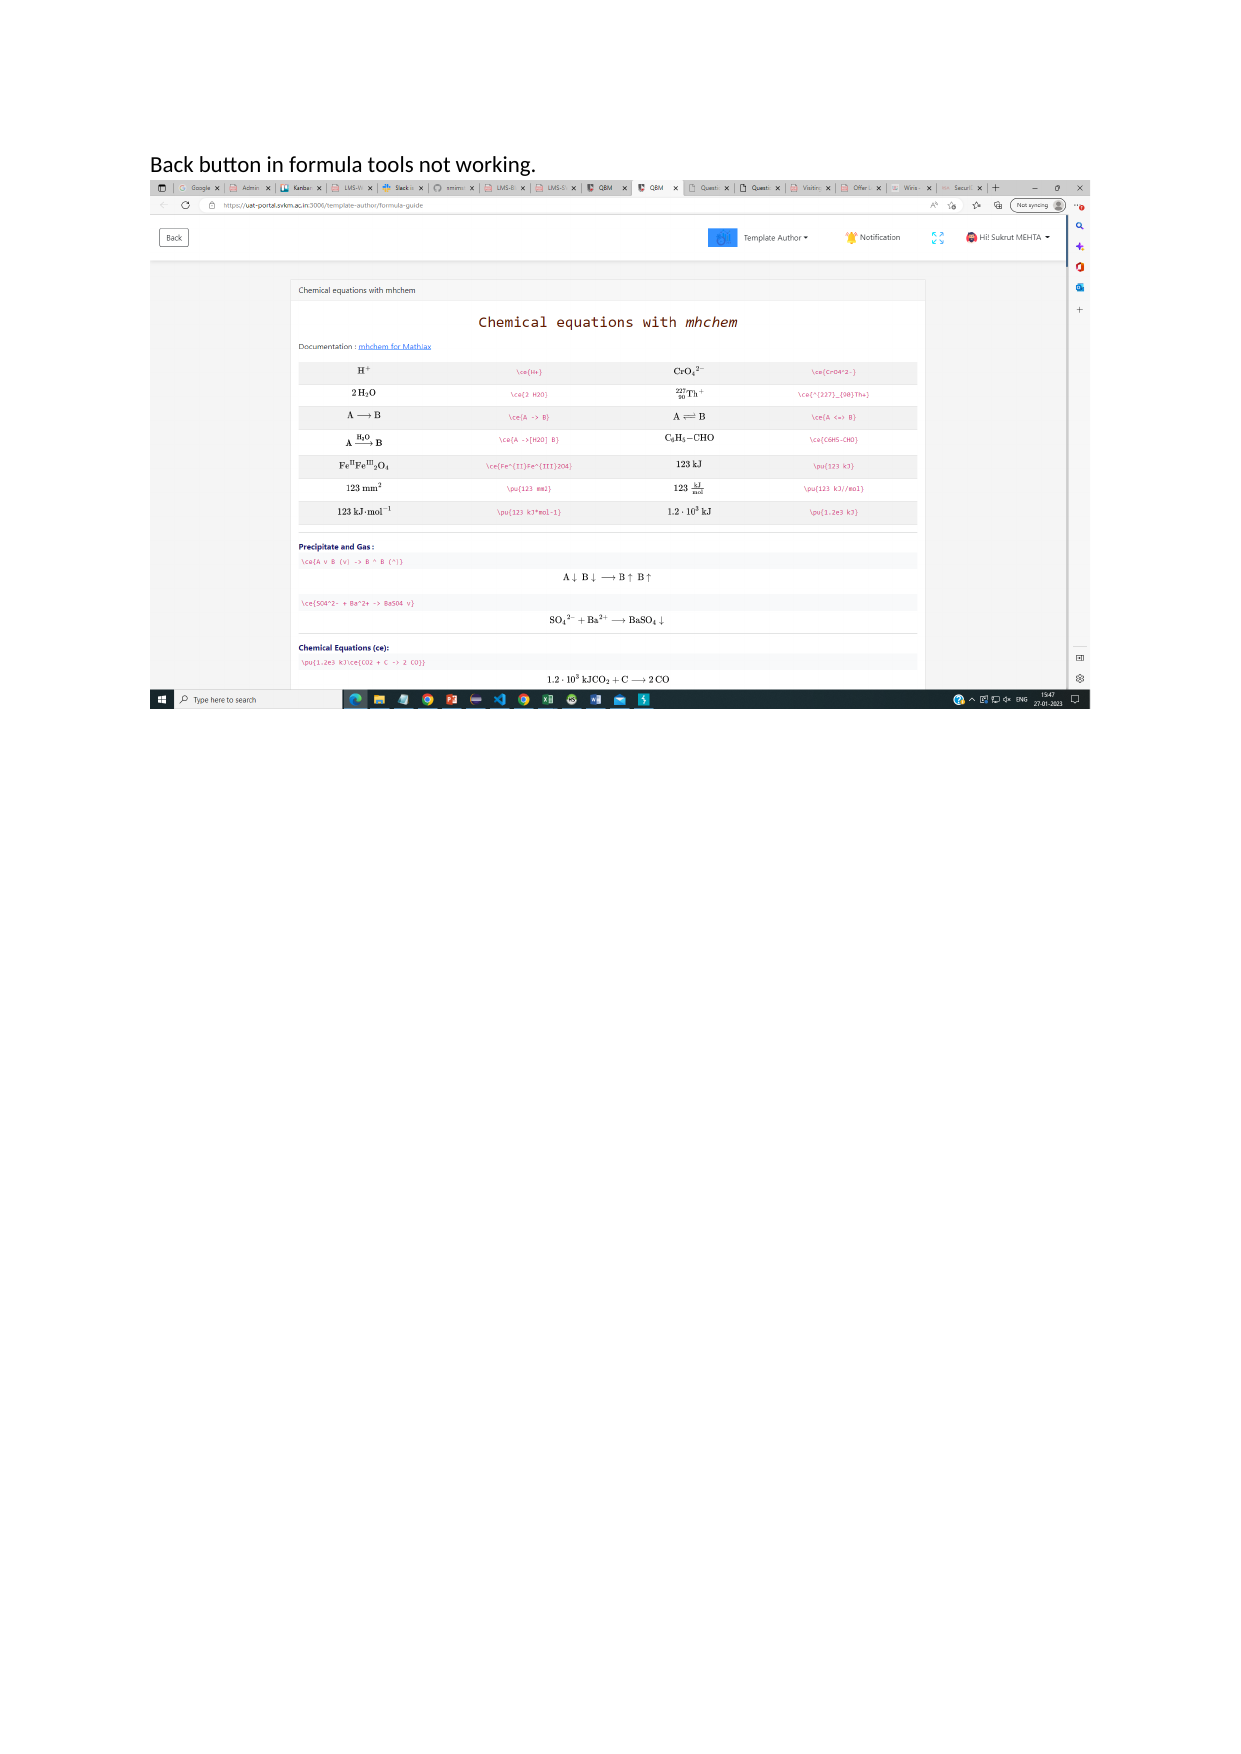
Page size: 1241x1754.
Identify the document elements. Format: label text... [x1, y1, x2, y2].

picture [150, 180, 1091, 709]
text Back button in formula tools not working. [150, 150, 1090, 180]
